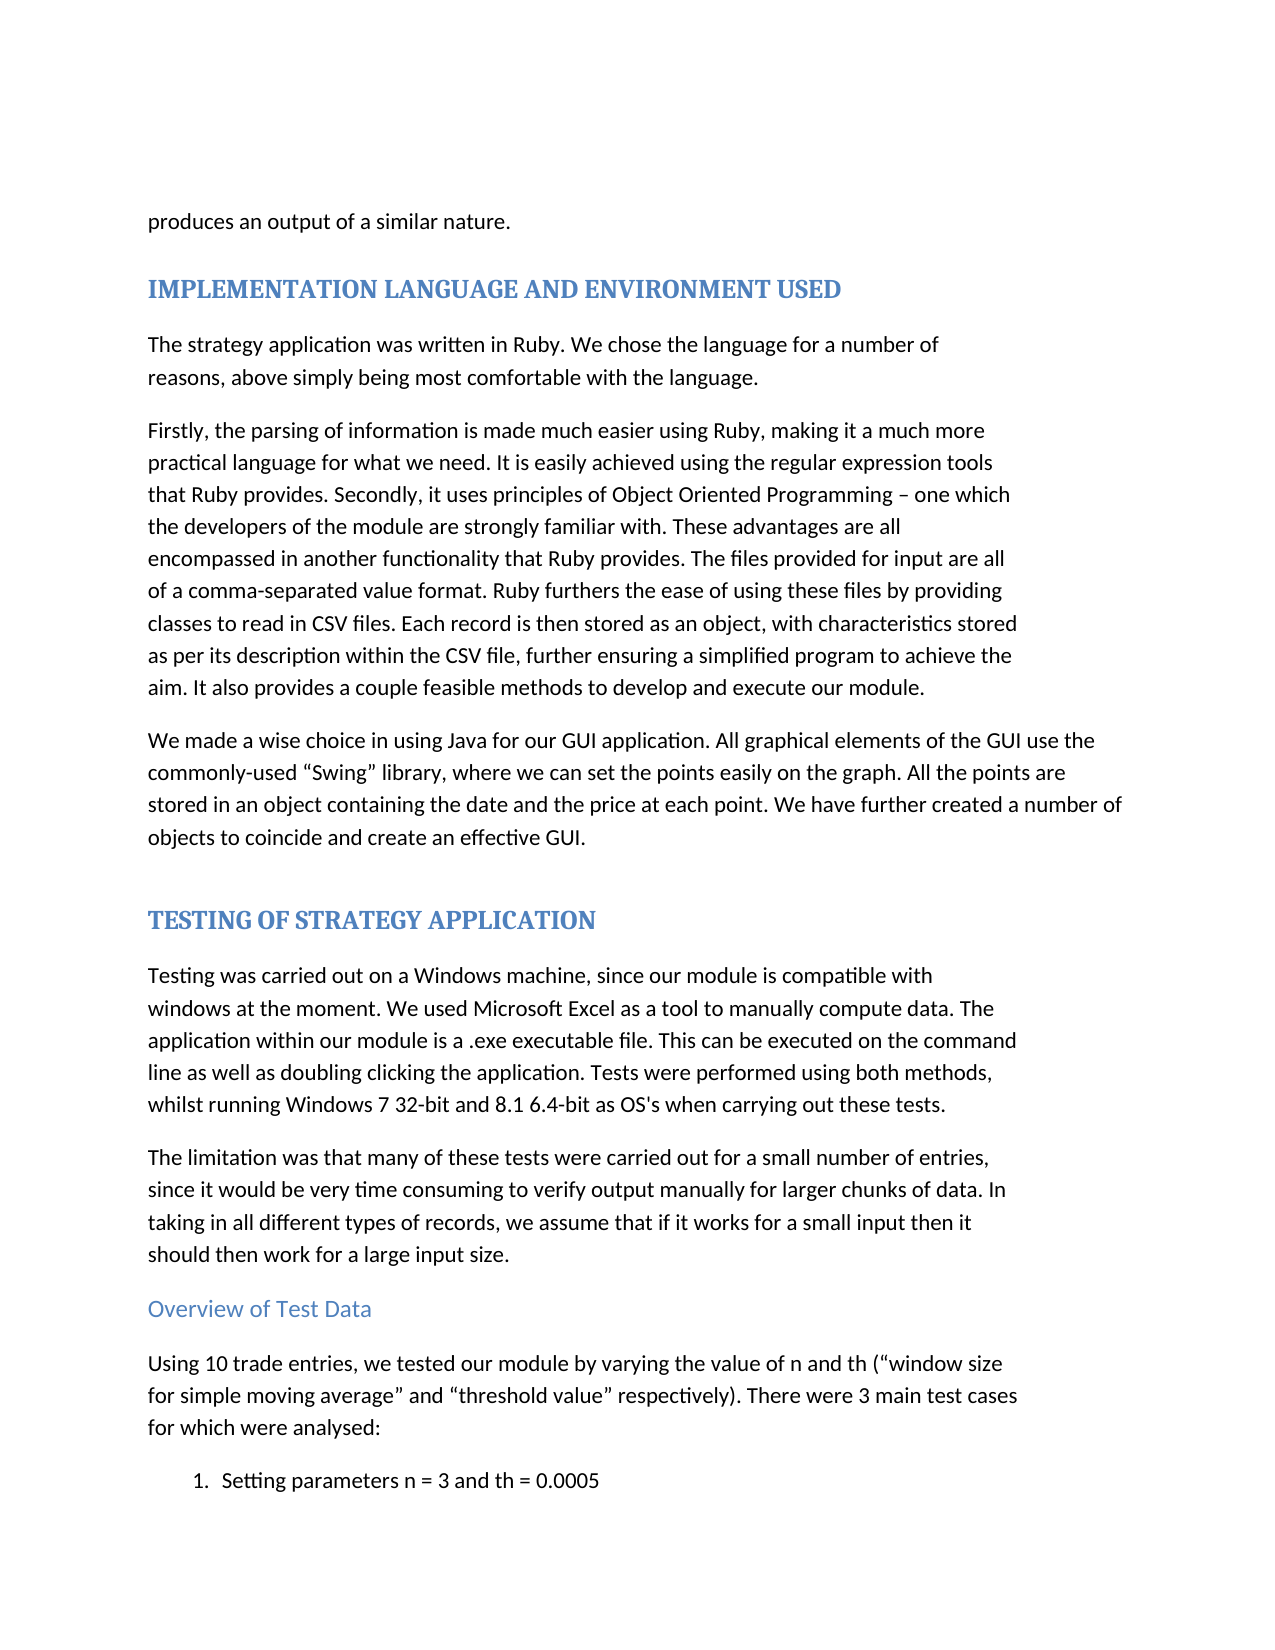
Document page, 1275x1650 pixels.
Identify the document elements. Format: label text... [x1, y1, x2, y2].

text We made a wise choice in using Java for our GUI application. All graphical elements of the GUI use the commonly-used “Swing” library, where we can set the points easily on the graph. All the points are stored in an object containing the date and the price at each point. We have further created a number of objects to coincide and create an effective GUI. [148, 726, 1125, 851]
subtitle Overview of Test Data [148, 1293, 1021, 1323]
subtitle Testing OF STRATEGY APPLICATION [148, 905, 1021, 936]
text Testing was carried out on a Windows machine, since our module is compatible with windows at the moment. We used Microsoft Excel as a tool to manually compute data. The application within our module is a .exe executable file. This can be executed on the command line as well as doubling clicking the application. Tests were performed using both methods, whilst running Windows 7 32-bit and 8.1 6.4-bit as OS's when carrying out these tests. [148, 962, 1021, 1118]
list Setting parameters n = 3 and th = 0.0005 [192, 1466, 1021, 1494]
text Using 10 trade entries, we tested our module by varying the value of n and th (“window size for simple moving average” and “threshold value” respectively). There were 3 main test cases for which were analysed: [148, 1349, 1021, 1441]
text The strategy application was written in Ruby. We chose the language for a number of reasons, above simply being most comfortable with the language. [148, 331, 1021, 391]
text Firstly, the parsing of information is made much easier using Ruby, making it a much more practical language for what we need. It is easily achieved using the regular expression tools that Ruby provides. Secondly, it uses principles of Object Oriented Programming – one which the developers of the module are strongly familiar with. These advantages are all encompassed in another functionality that Ruby provides. The files provided for input are all of a comma-separated value format. Ruby furthers the ease of using these files by providing classes to read in CSV files. Each record is then stored as an object, with characteristics stored as per its description within the CSV file, further ensuring a simplified program to achieve the aim. It also provides a couple feasible methods to develop and execute our module. [148, 416, 1021, 701]
text The limitation was that many of these tests were carried out for a small number of entries, since it would be very time consuming to verify output manually for larger chunks of data. In taking in all different types of records, we assume that if it works for a small input then it should then work for a large input size. [148, 1143, 1021, 1268]
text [148, 207, 1125, 235]
subtitle Implementation language and environment used [148, 274, 1021, 305]
